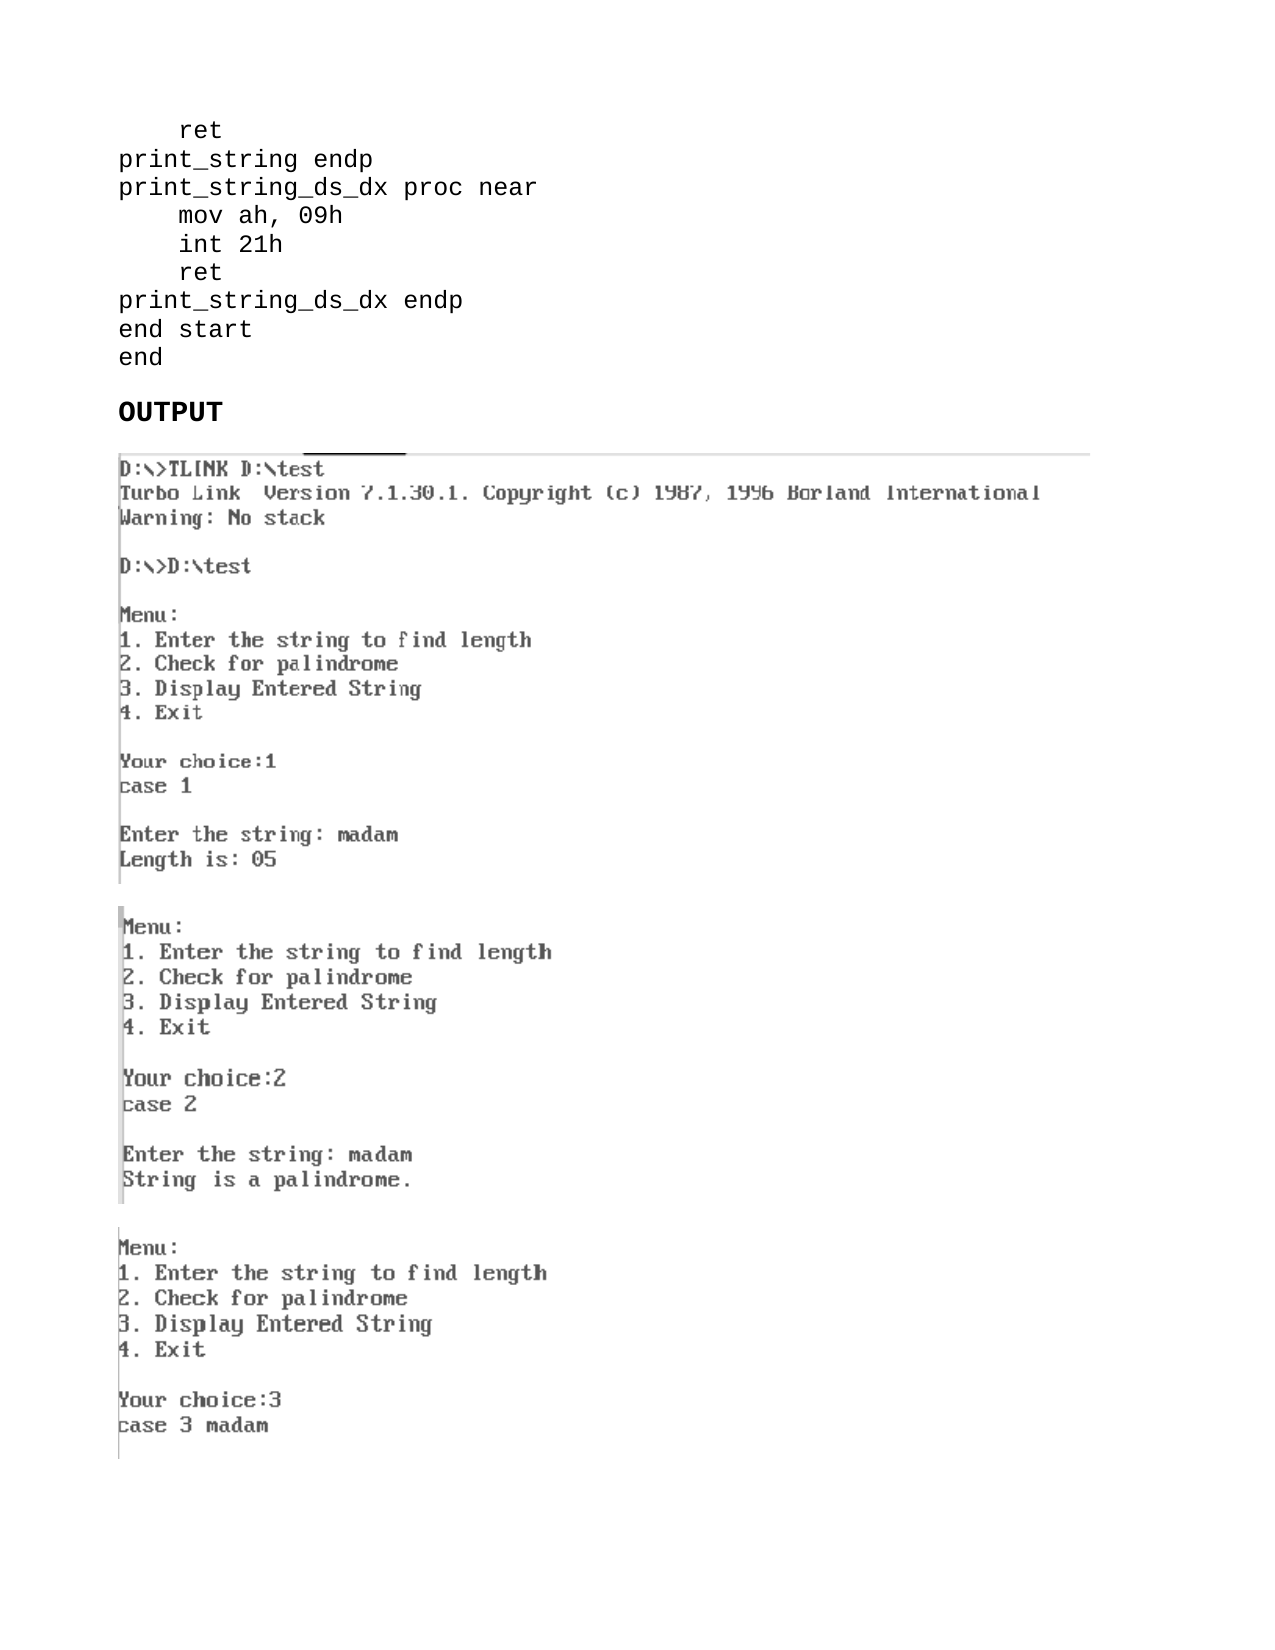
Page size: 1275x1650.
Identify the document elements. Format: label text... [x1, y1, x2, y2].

text ret [118, 260, 1157, 288]
picture [118, 1227, 1128, 1459]
text OUTPUT [118, 397, 1157, 430]
text int 21h [118, 231, 1157, 260]
text end [118, 345, 1157, 373]
text print_string_ds_dx endp [118, 288, 1157, 316]
picture [118, 453, 1091, 884]
text ret [118, 118, 1157, 146]
text print_string endp [118, 146, 1157, 175]
text end start [118, 316, 1157, 345]
text print_string_ds_dx proc near [118, 175, 1157, 203]
text mov ah, 09h [118, 203, 1157, 231]
picture [118, 906, 1133, 1204]
